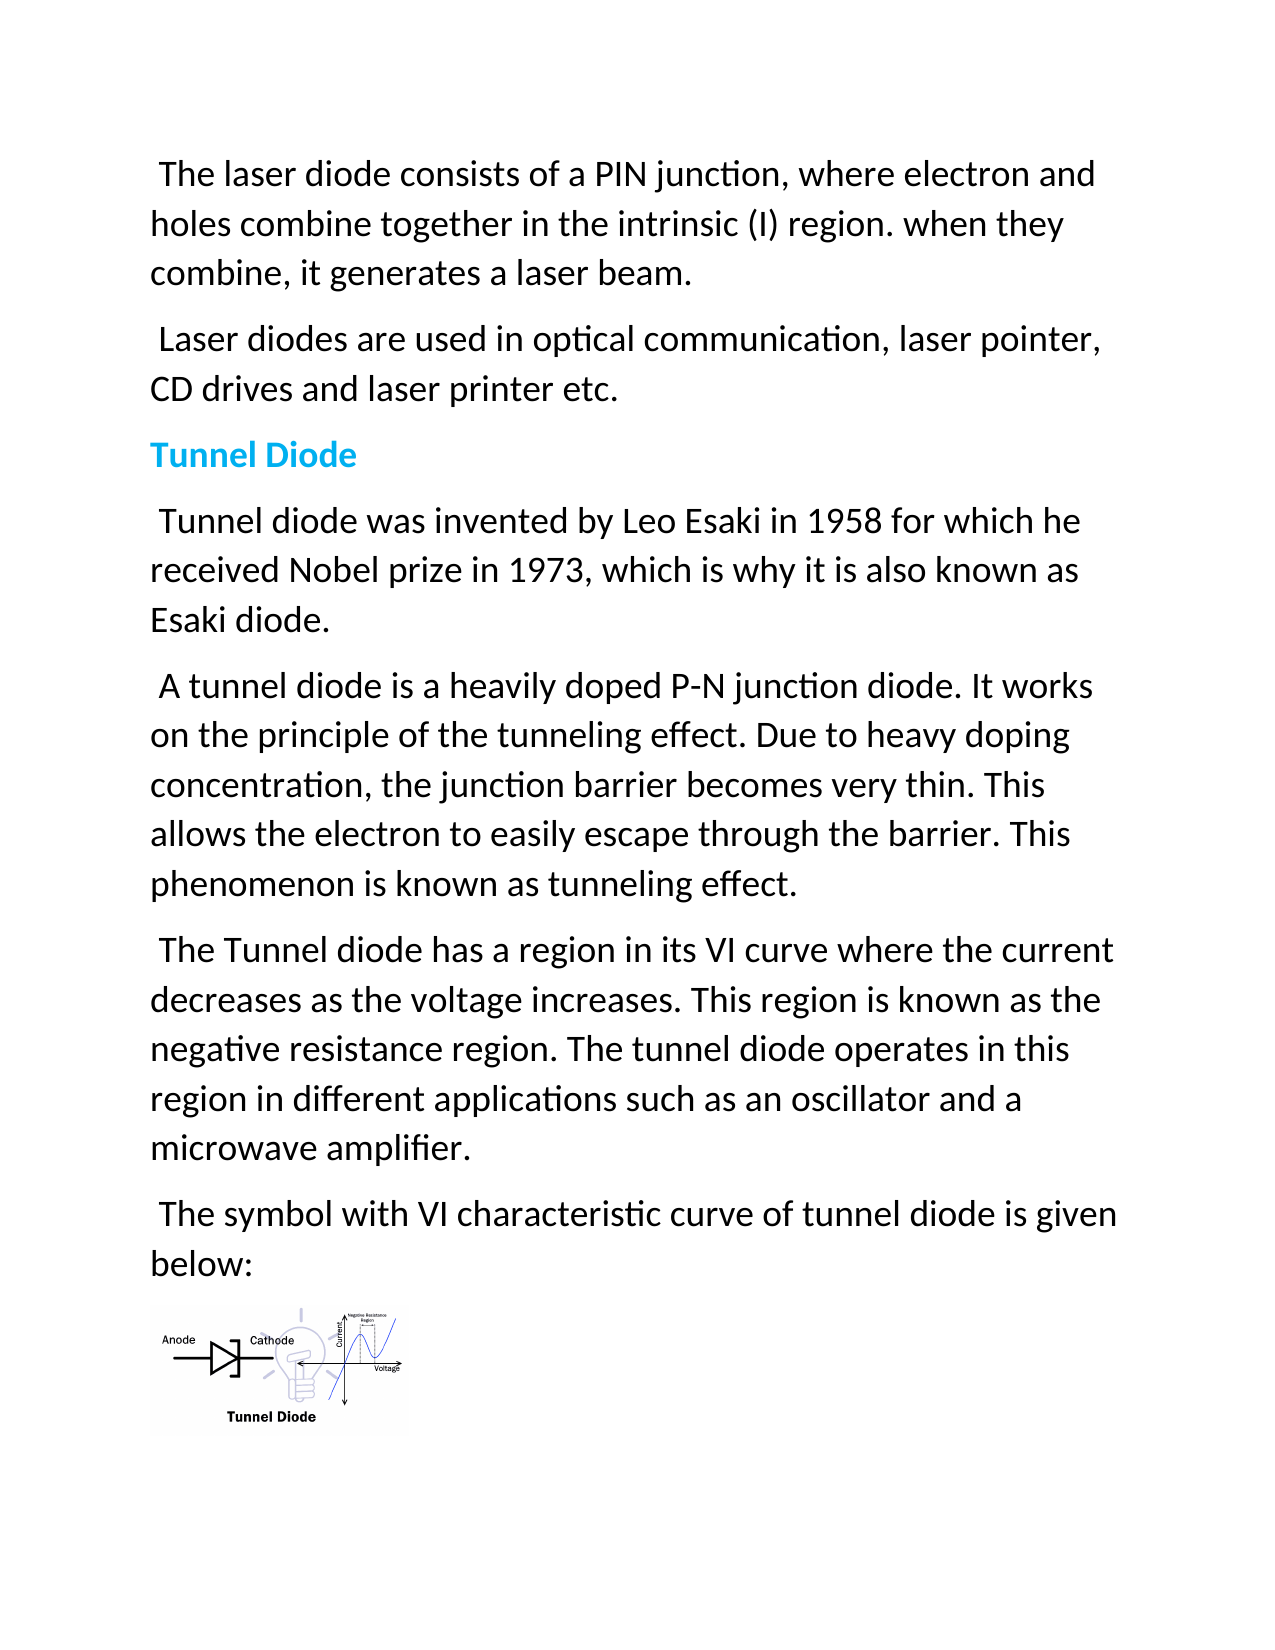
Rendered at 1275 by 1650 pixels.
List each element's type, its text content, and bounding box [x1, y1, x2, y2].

text The laser diode consists of a PIN junction, where electron and holes combine together in the intrinsic (I) region. when they combine, it generates a laser beam. [150, 150, 1125, 295]
text The Tunnel diode has a region in its VI curve where the current decreases as the voltage increases. This region is known as the negative resistance region. The tunnel diode operates in this region in different applications such as an oscillator and a microwave amplifier. [150, 926, 1125, 1170]
text The symbol with VI characteristic curve of tunnel diode is given below: [150, 1190, 1125, 1285]
text Tunnel Diode [150, 431, 1125, 477]
picture [150, 1305, 410, 1436]
text A tunnel diode is a heavily doped P-N junction diode. It works on the principle of the tunneling effect. Due to heavy doping concentration, the junction barrier becomes very thin. This allows the electron to easily escape through the barrier. This phenomenon is known as tunneling effect. [150, 662, 1125, 906]
text Laser diodes are used in optical communication, laser pointer, CD drives and laser printer etc. [150, 315, 1125, 410]
text Tunnel diode was invented by Leo Esaki in 1958 for which he received Nobel prize in 1973, which is why it is also known as Esaki diode. [150, 497, 1125, 642]
